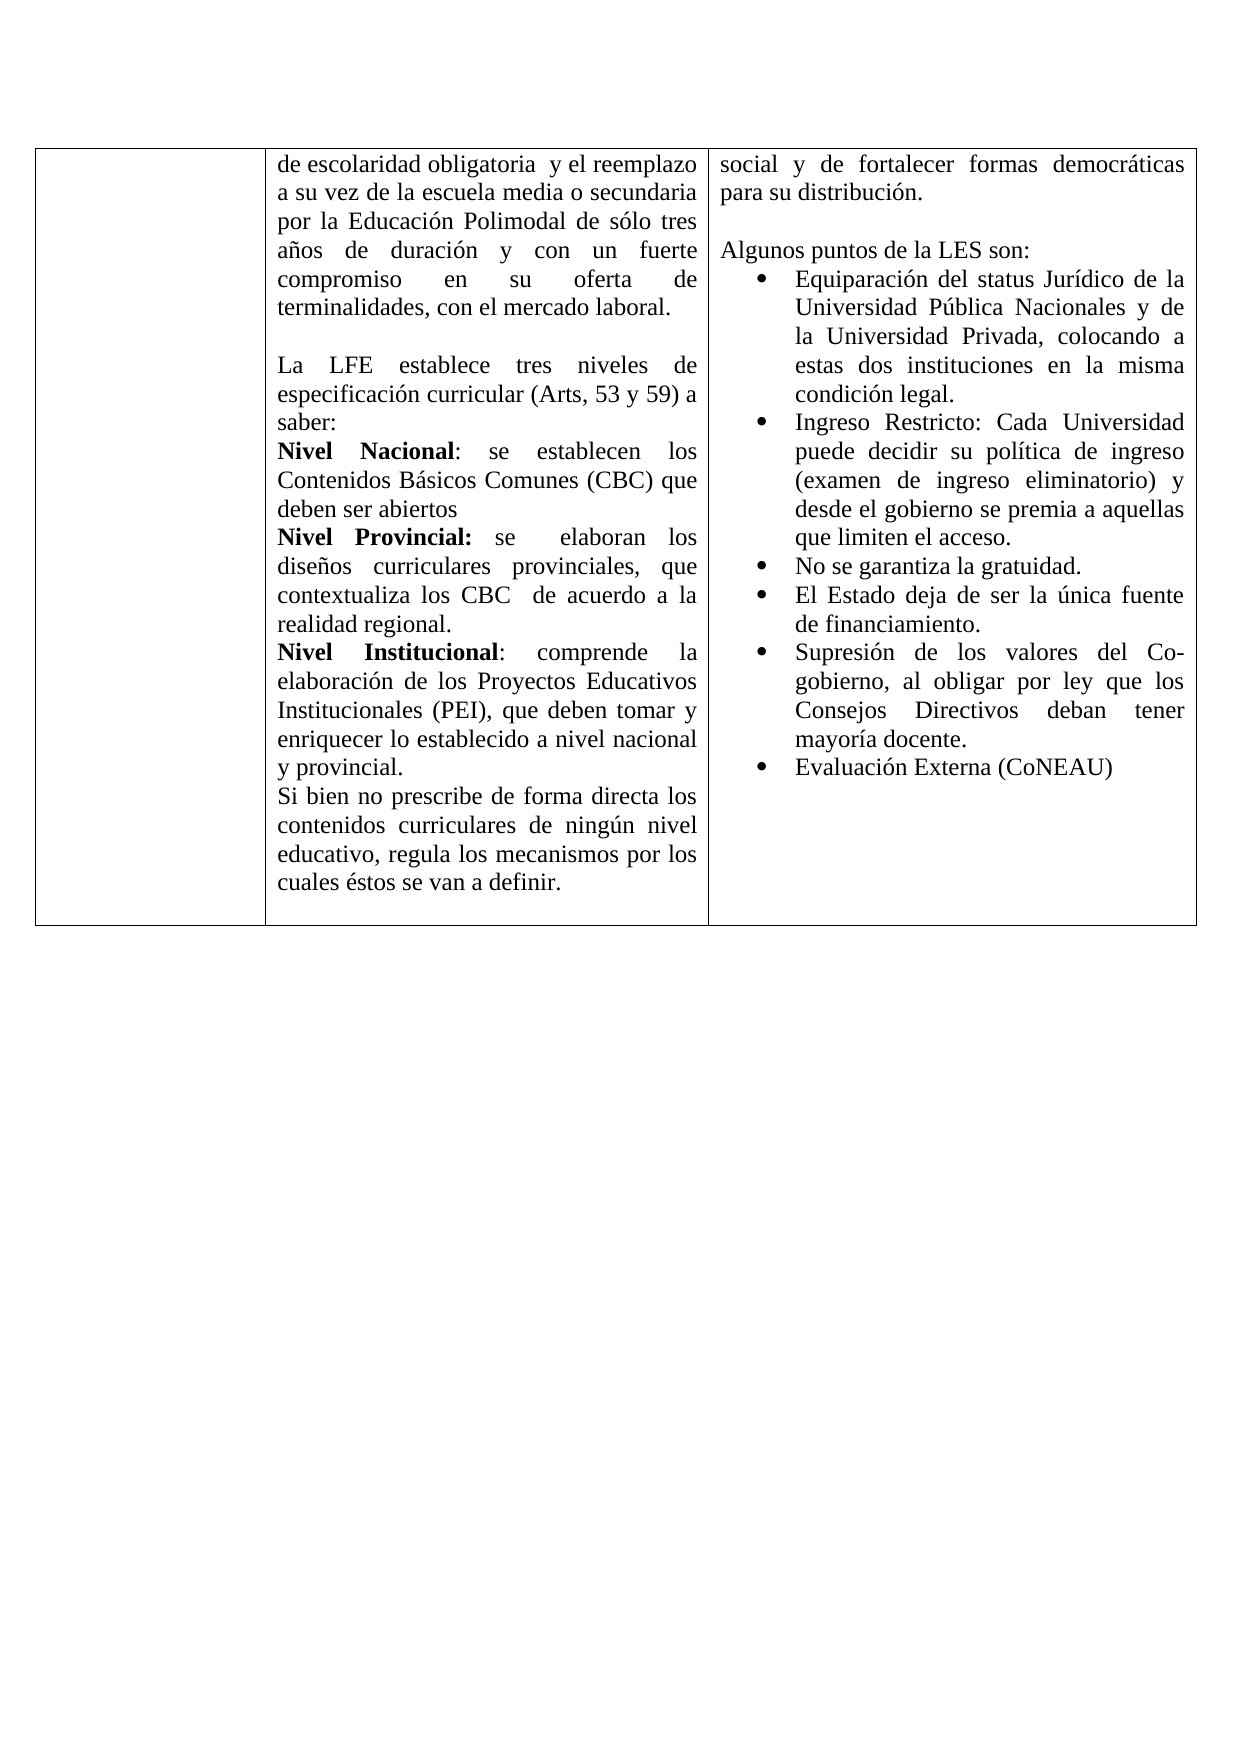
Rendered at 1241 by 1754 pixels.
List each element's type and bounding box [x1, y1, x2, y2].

table_cell [266, 149, 708, 925]
table_cell [709, 149, 1196, 925]
table_cell [36, 149, 265, 925]
